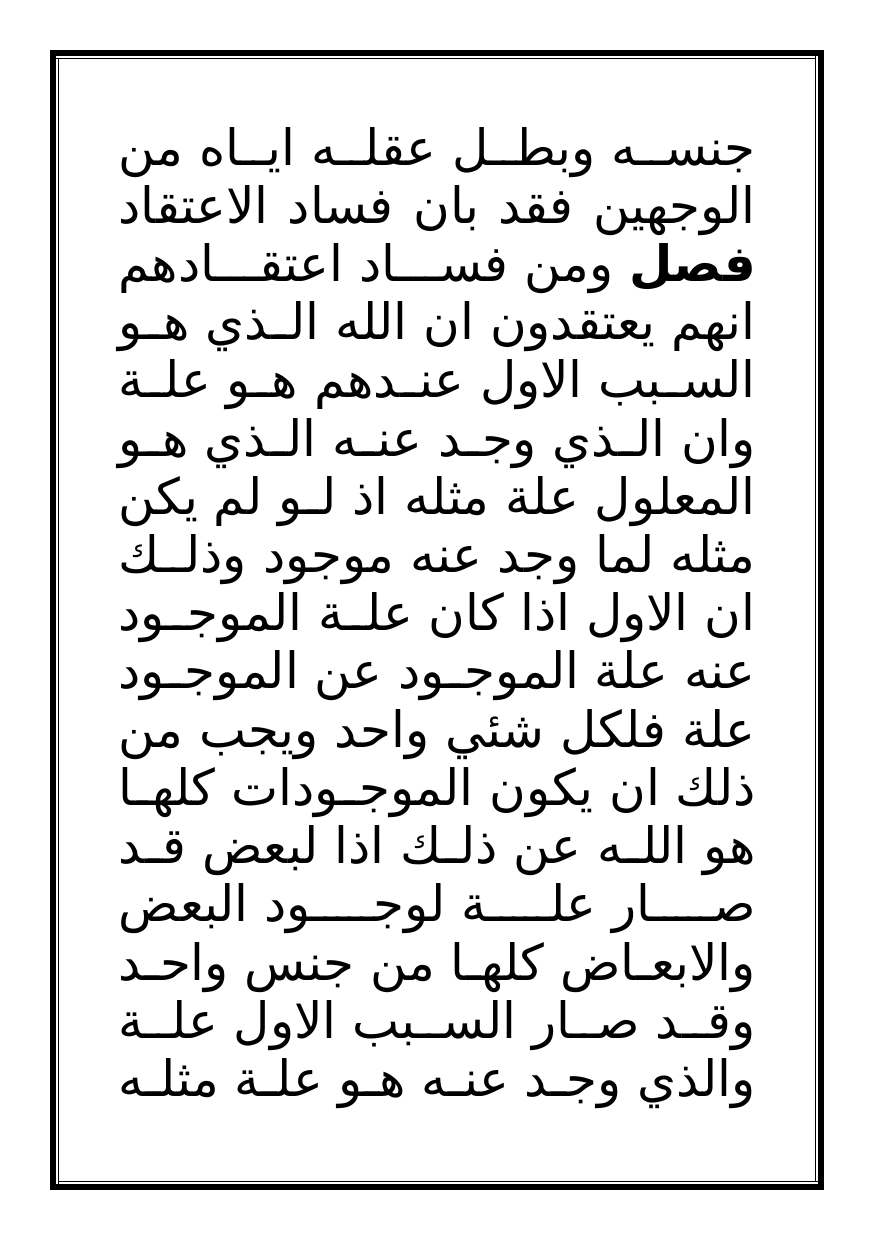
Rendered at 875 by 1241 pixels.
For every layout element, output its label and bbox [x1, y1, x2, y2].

text [118, 118, 756, 1108]
